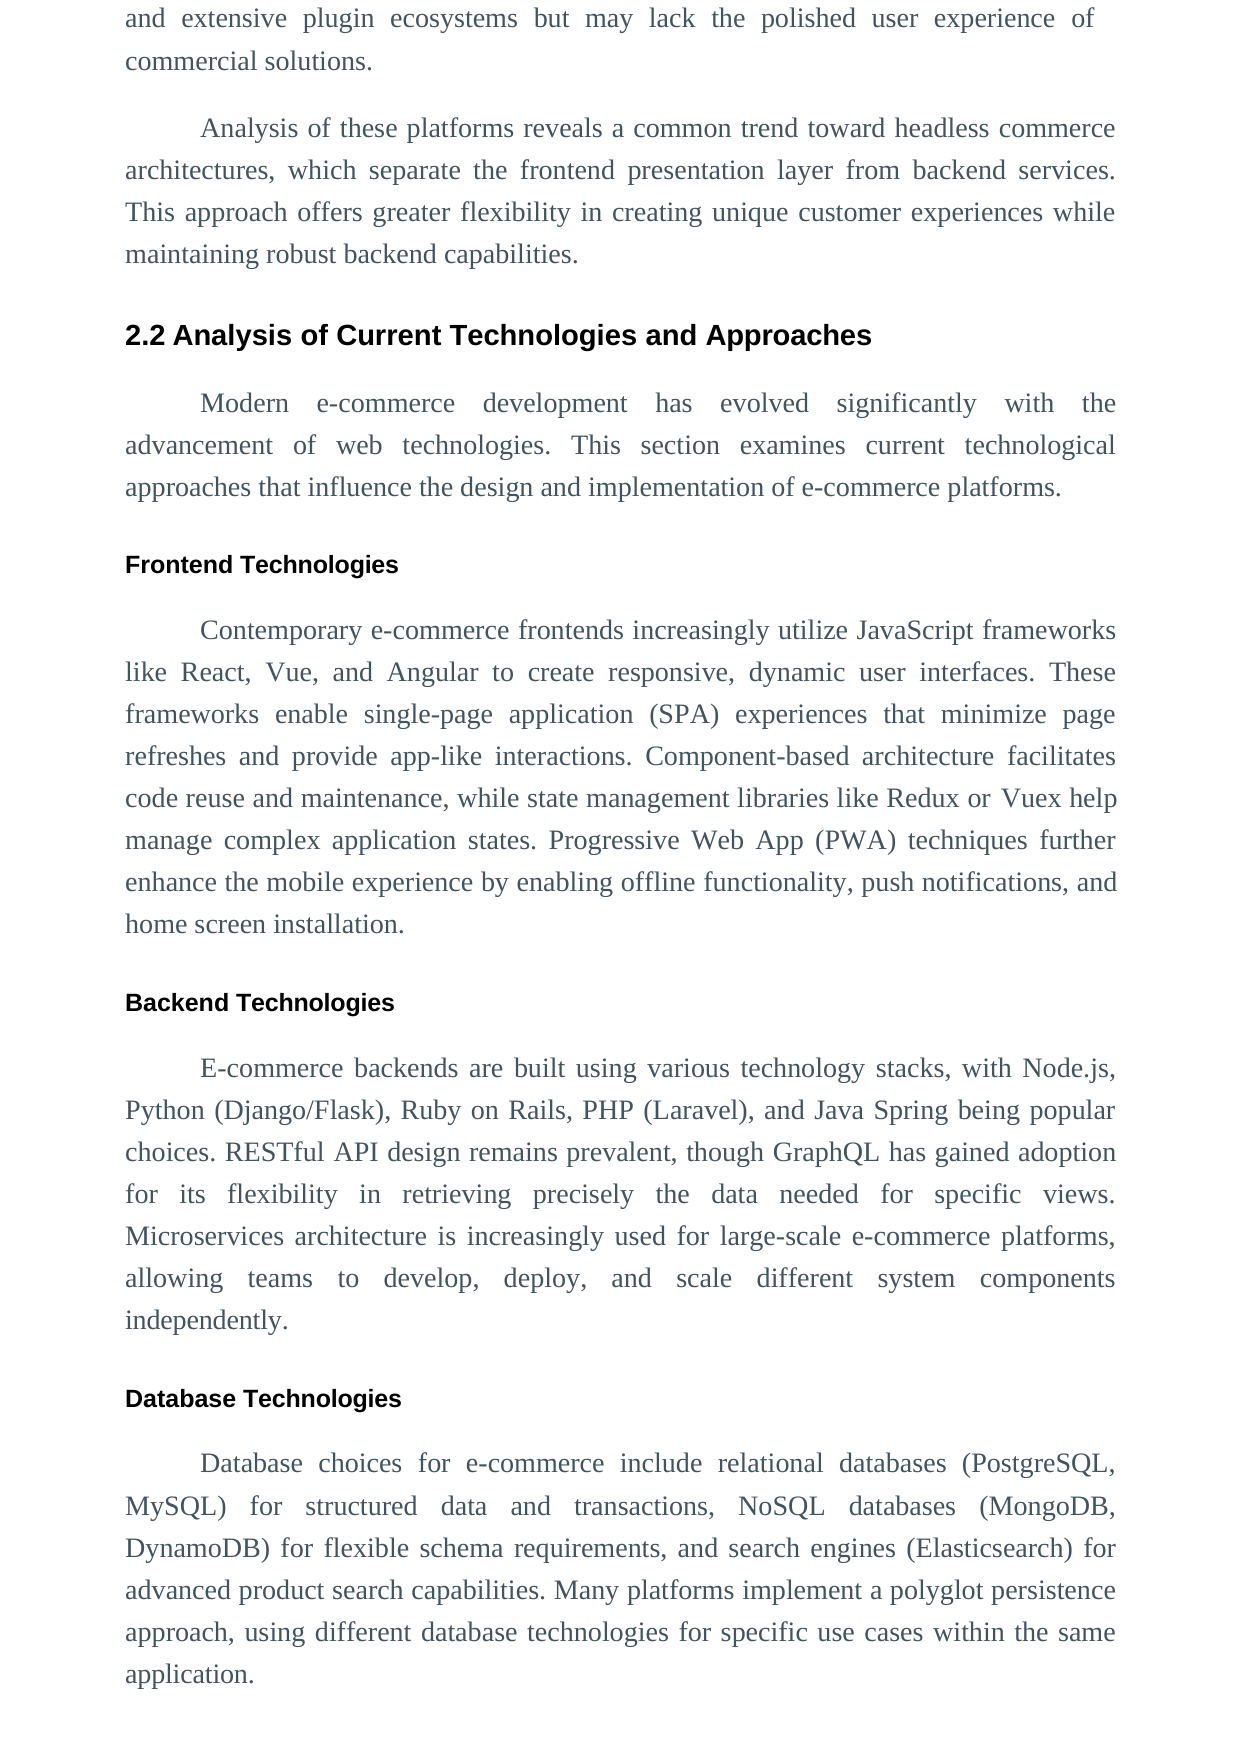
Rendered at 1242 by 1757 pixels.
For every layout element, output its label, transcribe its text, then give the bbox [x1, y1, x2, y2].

text E-commerce backends are built using various technology stacks, with Node.js, Python (Django/Flask), Ruby on Rails, PHP (Laravel), and Java Spring being popular choices. RESTful API design remains prevalent, though GraphQL has gained adoption for its flexibility in retrieving precisely the data needed for specific views. Microservices architecture is increasingly used for large-scale e-commerce platforms, allowing teams to develop, deploy, and scale different system components independently. [125, 1051, 1118, 1336]
text and extensive plugin ecosystems but may lack the polished user experience of commercial solutions. [125, 2, 1124, 76]
text Contemporary e-commerce frontends increasingly utilize JavaScript frameworks like React, Vue, and Angular to create responsive, dynamic user interfaces. These frameworks enable single-page application (SPA) experiences that minimize page refreshes and provide app-like interactions. Component-based architecture facilitates code reuse and maintenance, while state management libraries like Redux or Vuex help manage complex application states. Progressive Web App (PWA) techniques further enhance the mobile experience by enabling offline functionality, push notifications, and home screen installation. [125, 613, 1118, 940]
text Database Technologies [125, 1384, 1124, 1412]
text Analysis of these platforms reveals a common trend toward headless commerce architectures, which separate the frontend presentation layer from backend services. This approach offers greater flexibility in creating unique customer experiences while maintaining robust backend capabilities. [125, 111, 1118, 270]
text Modern e-commerce development has evolved significantly with the advancement of web technologies. This section examines current technological approaches that influence the design and implementation of e-commerce platforms. [125, 386, 1118, 503]
subtitle Analysis of Current Technologies and Approaches [125, 318, 1124, 351]
text Backend Technologies [125, 988, 1124, 1017]
text Database choices for e-commerce include relational databases (PostgreSQL, MySQL) for structured data and transactions, NoSQL databases (MongoDB, DynamoDB) for flexible schema requirements, and search engines (Elasticsearch) for advanced product search capabilities. Many platforms implement a polyglot persistence approach, using different database technologies for specific use cases within the same application. [125, 1447, 1118, 1689]
text Frontend Technologies [125, 550, 1124, 579]
